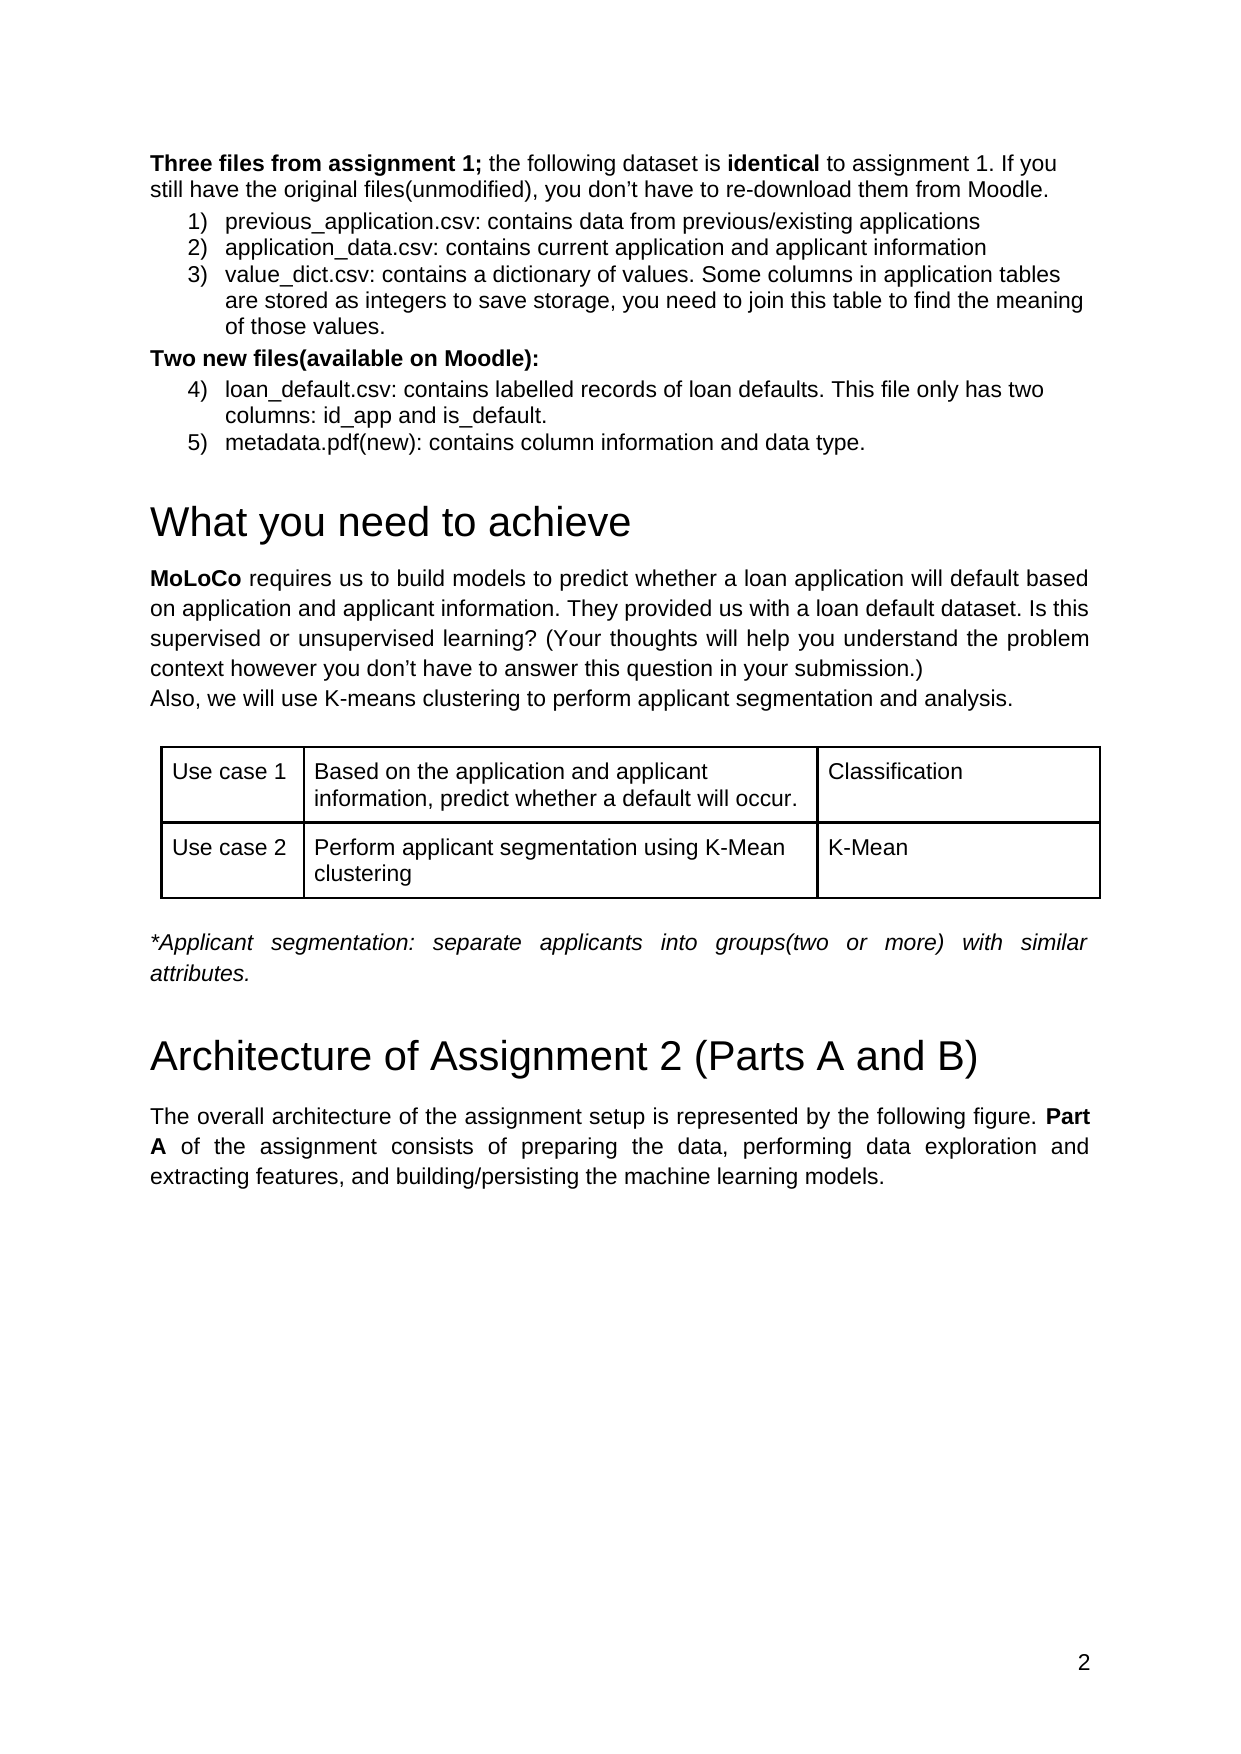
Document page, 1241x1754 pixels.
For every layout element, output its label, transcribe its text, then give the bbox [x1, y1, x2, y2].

list loan_default.csv: contains labelled records of loan defaults. This file only has two columns: id_app and is_default. [187, 376, 1090, 429]
table_header Classification [819, 748, 1099, 821]
table_cell K-Mean [819, 824, 1099, 897]
list value_dict.csv: contains a dictionary of values. Some columns in application tables are stored as integers to save storage, you need to join this table to find the meaning of those values. [187, 261, 1090, 339]
table_header Based on the application and applicant information, predict whether a default will occur. [305, 748, 816, 821]
table_cell Use case 2 [163, 824, 303, 897]
list metadata.pdf(new): contains column information and data type. [187, 429, 1090, 455]
subtitle Architecture of Assignment 2 (Parts A and B) [150, 1031, 1090, 1079]
text The overall architecture of the assignment setup is represented by the following figure. Part A of the assignment consists of preparing the data, performing data exploration and extracting features, and building/persisting the machine learning models. [150, 1103, 1090, 1189]
text *Applicant segmentation: separate applicants into groups(two or more) with similar attributes. [150, 929, 1090, 986]
text MoLoCo requires us to build models to predict whether a loan application will default based on application and applicant information. They provided us with a loan default dataset. Is this supervised or unsupervised learning? (Your thoughts will help you understand the problem context however you don’t have to answer this question in your submission.) [150, 564, 1090, 681]
table_cell Perform applicant segmentation using K-Mean clustering [305, 824, 816, 897]
list previous_application.csv: contains data from previous/existing applications [187, 208, 1090, 234]
subtitle What you need to achieve [150, 497, 1090, 545]
list application_data.csv: contains current application and applicant information [187, 234, 1090, 261]
text Two new files(available on Moodle): [150, 345, 1090, 371]
text Three files from assignment 1; the following dataset is identical to assignment 1. If you still have the original files(unmodified), you don’t have to re-download them from Moodle. [150, 150, 1090, 203]
text Also, we will use K-means clustering to perform applicant segmentation and analysis. [150, 685, 1090, 712]
table_header Use case 1 [163, 748, 303, 821]
